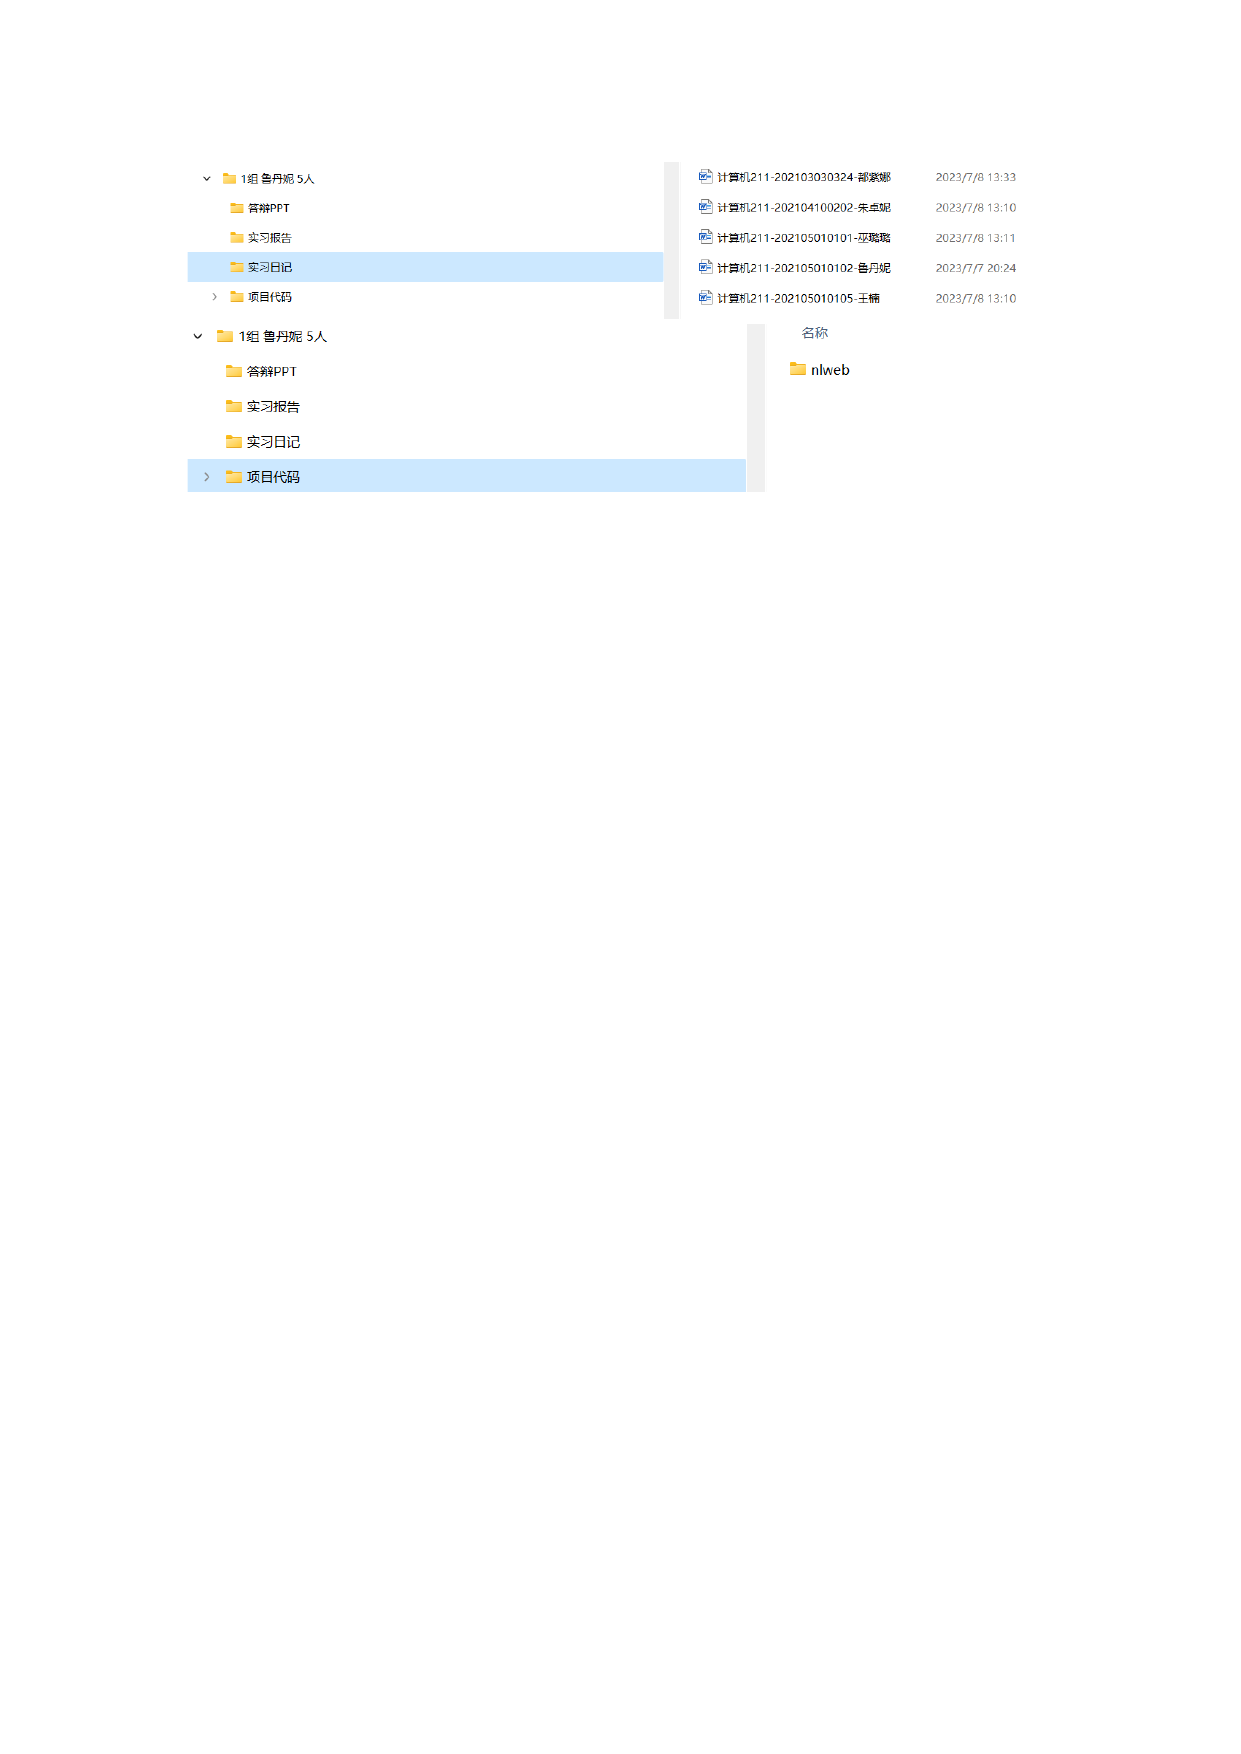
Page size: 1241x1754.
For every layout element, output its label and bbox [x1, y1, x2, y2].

picture [187, 162, 1053, 319]
picture [187, 324, 1053, 492]
